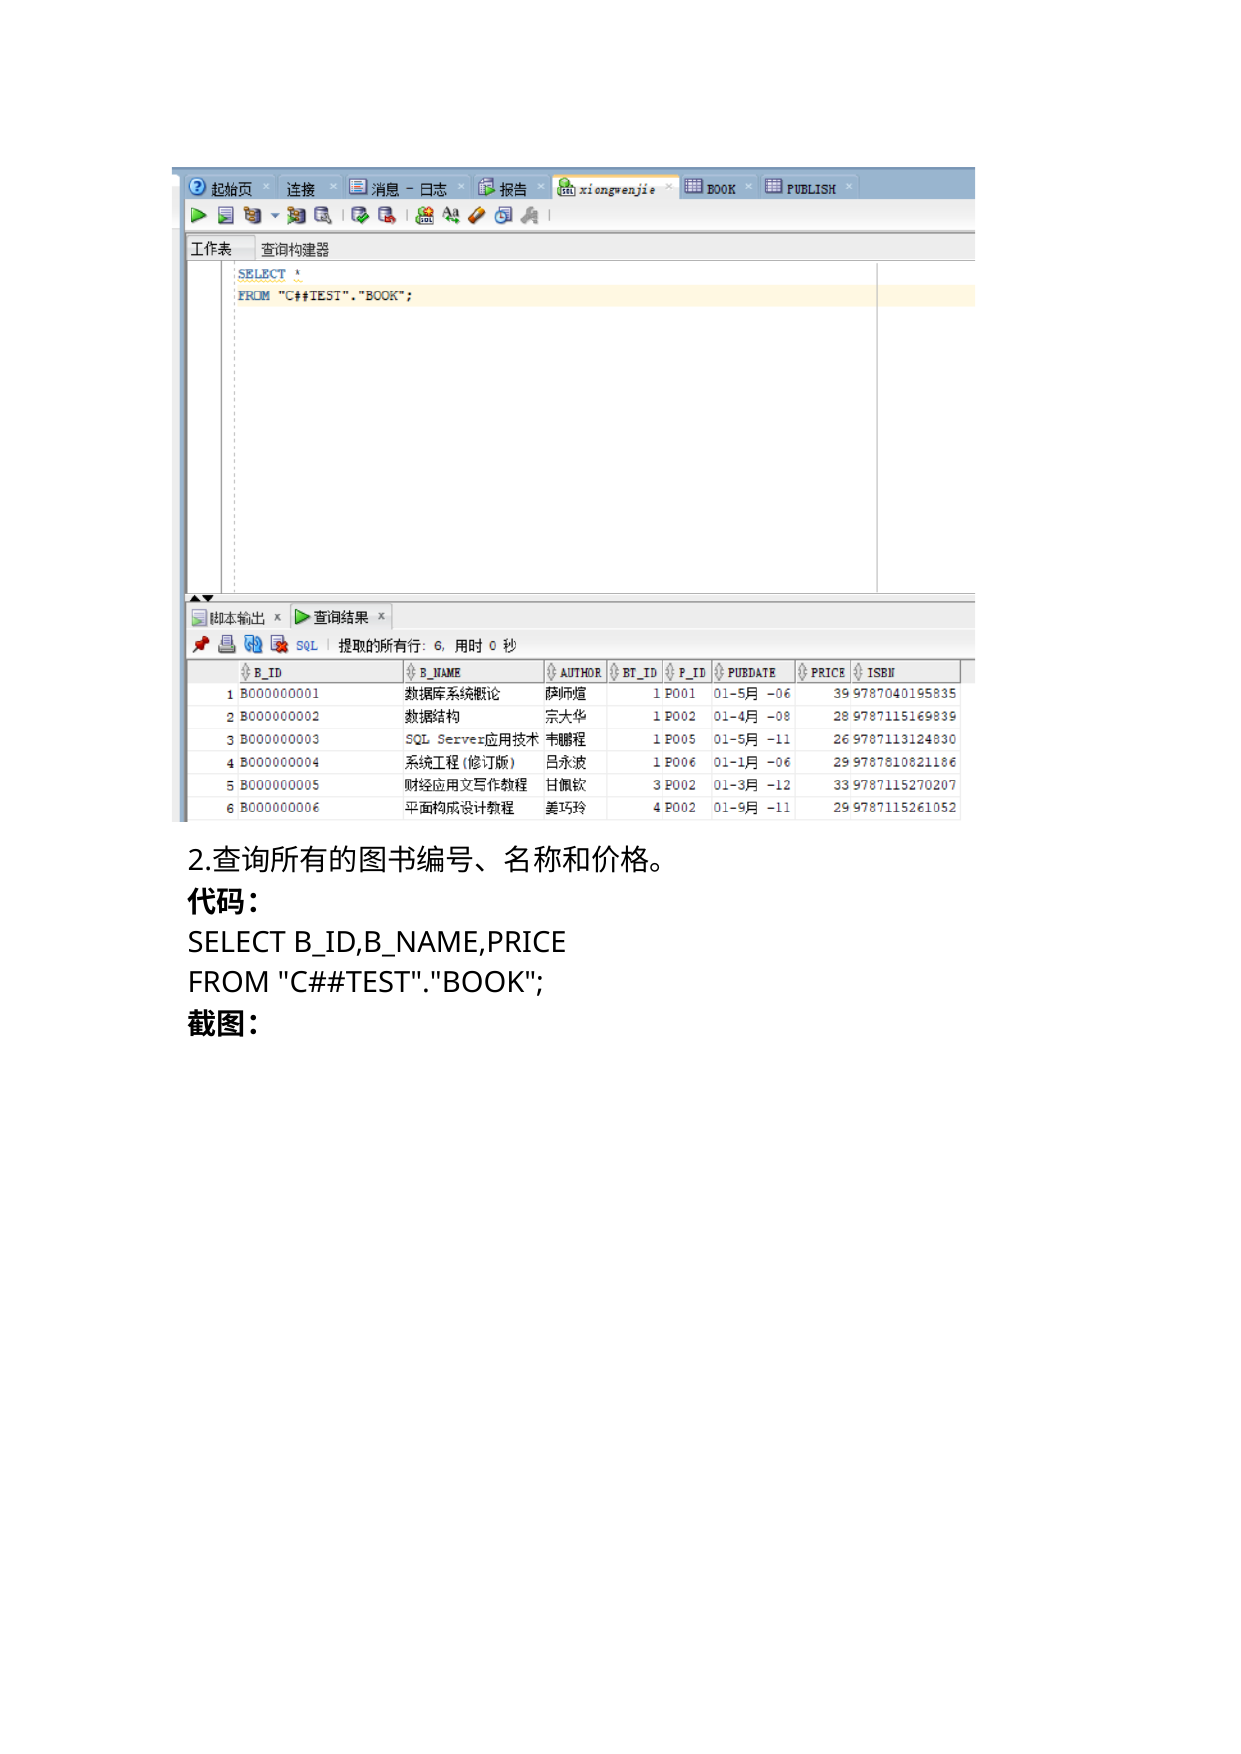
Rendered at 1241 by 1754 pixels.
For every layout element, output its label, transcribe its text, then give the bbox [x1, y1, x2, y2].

picture [171, 167, 976, 822]
text 2.查询所有的图书编号、名称和价格。 代码： [187, 797, 1053, 921]
text SELECT B_ID,B_NAME,PRICE [187, 921, 1053, 961]
text 截图： 3.查询教师一次可以借多少本以及借书期限多少天，输出的结果字段名分别用借书本数和借书期限表示。 代码： [187, 1001, 1053, 1043]
text FROM "C##TEST"."BOOK"; [187, 961, 1053, 1001]
